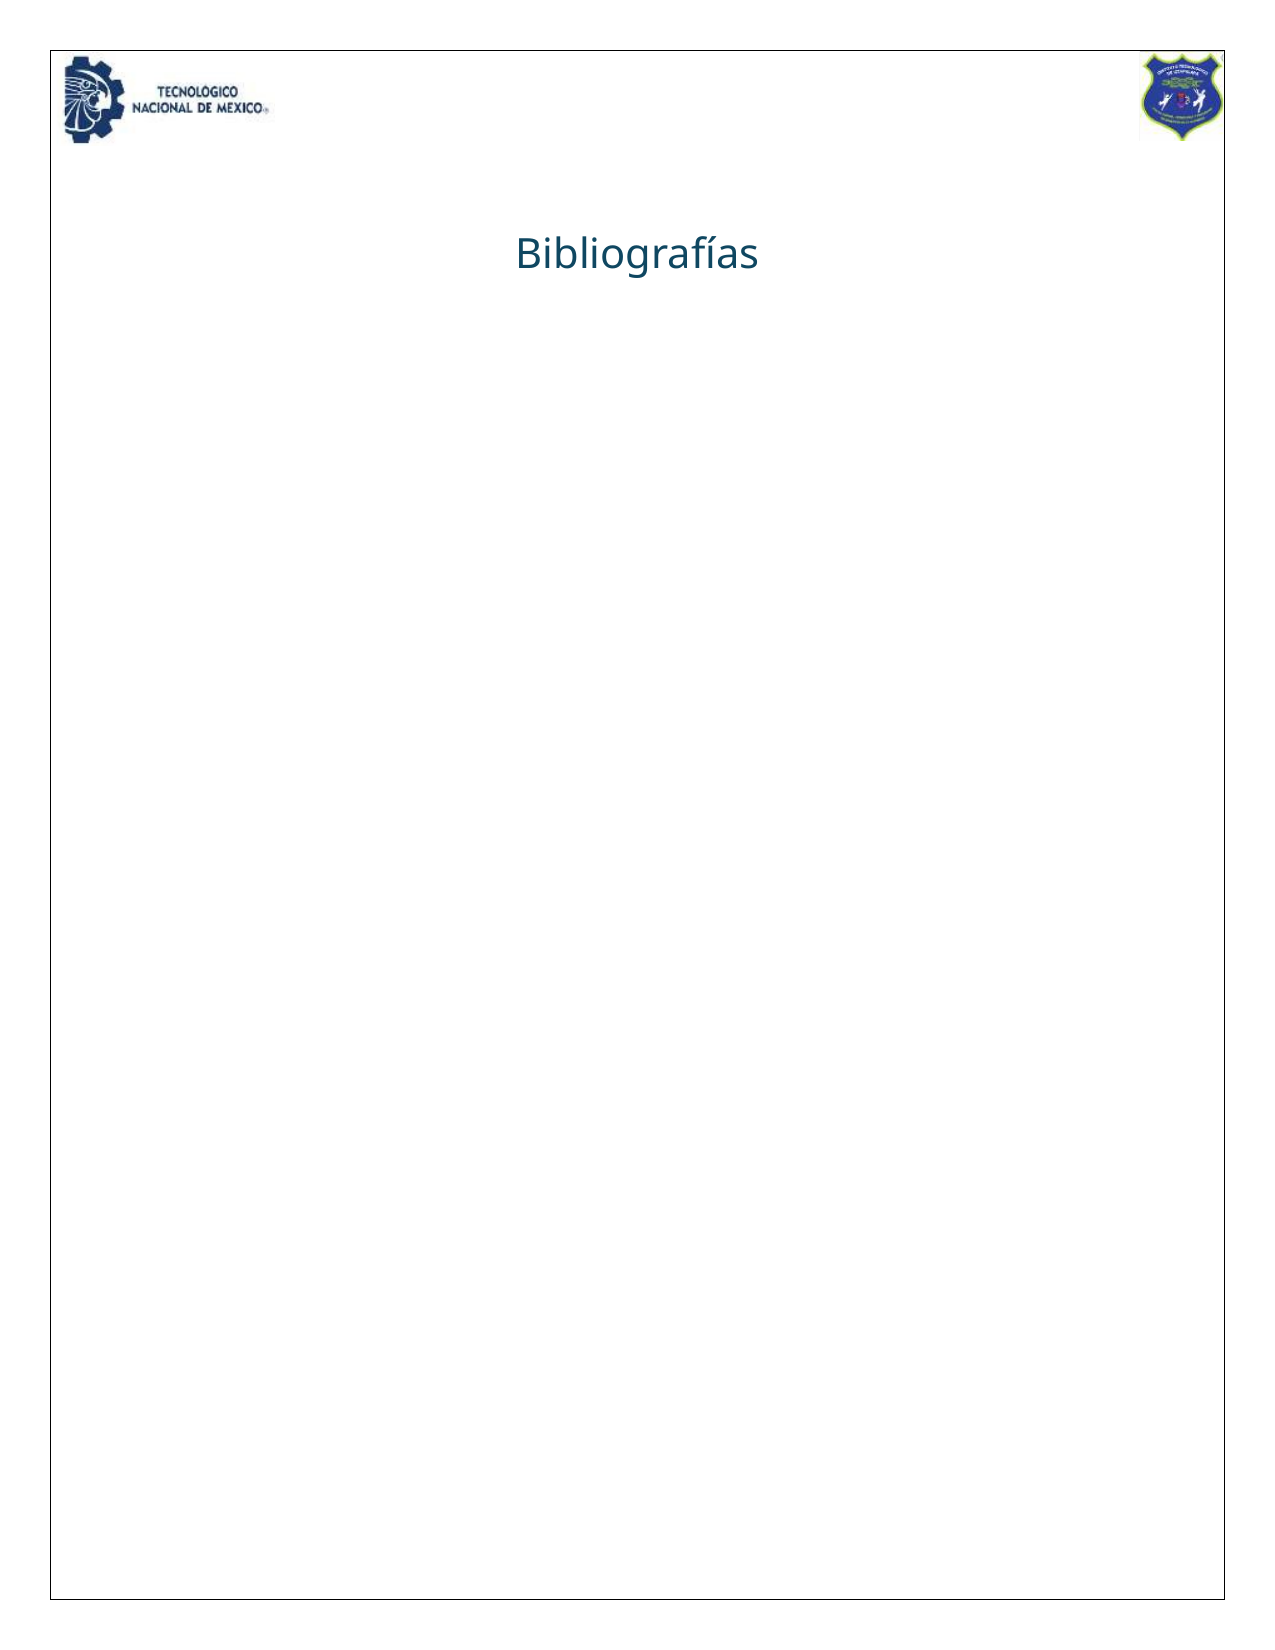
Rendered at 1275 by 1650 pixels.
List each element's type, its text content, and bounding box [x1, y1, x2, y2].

picture [55, 52, 274, 144]
subtitle Bibliografías [177, 224, 1098, 281]
picture [1139, 51, 1224, 141]
